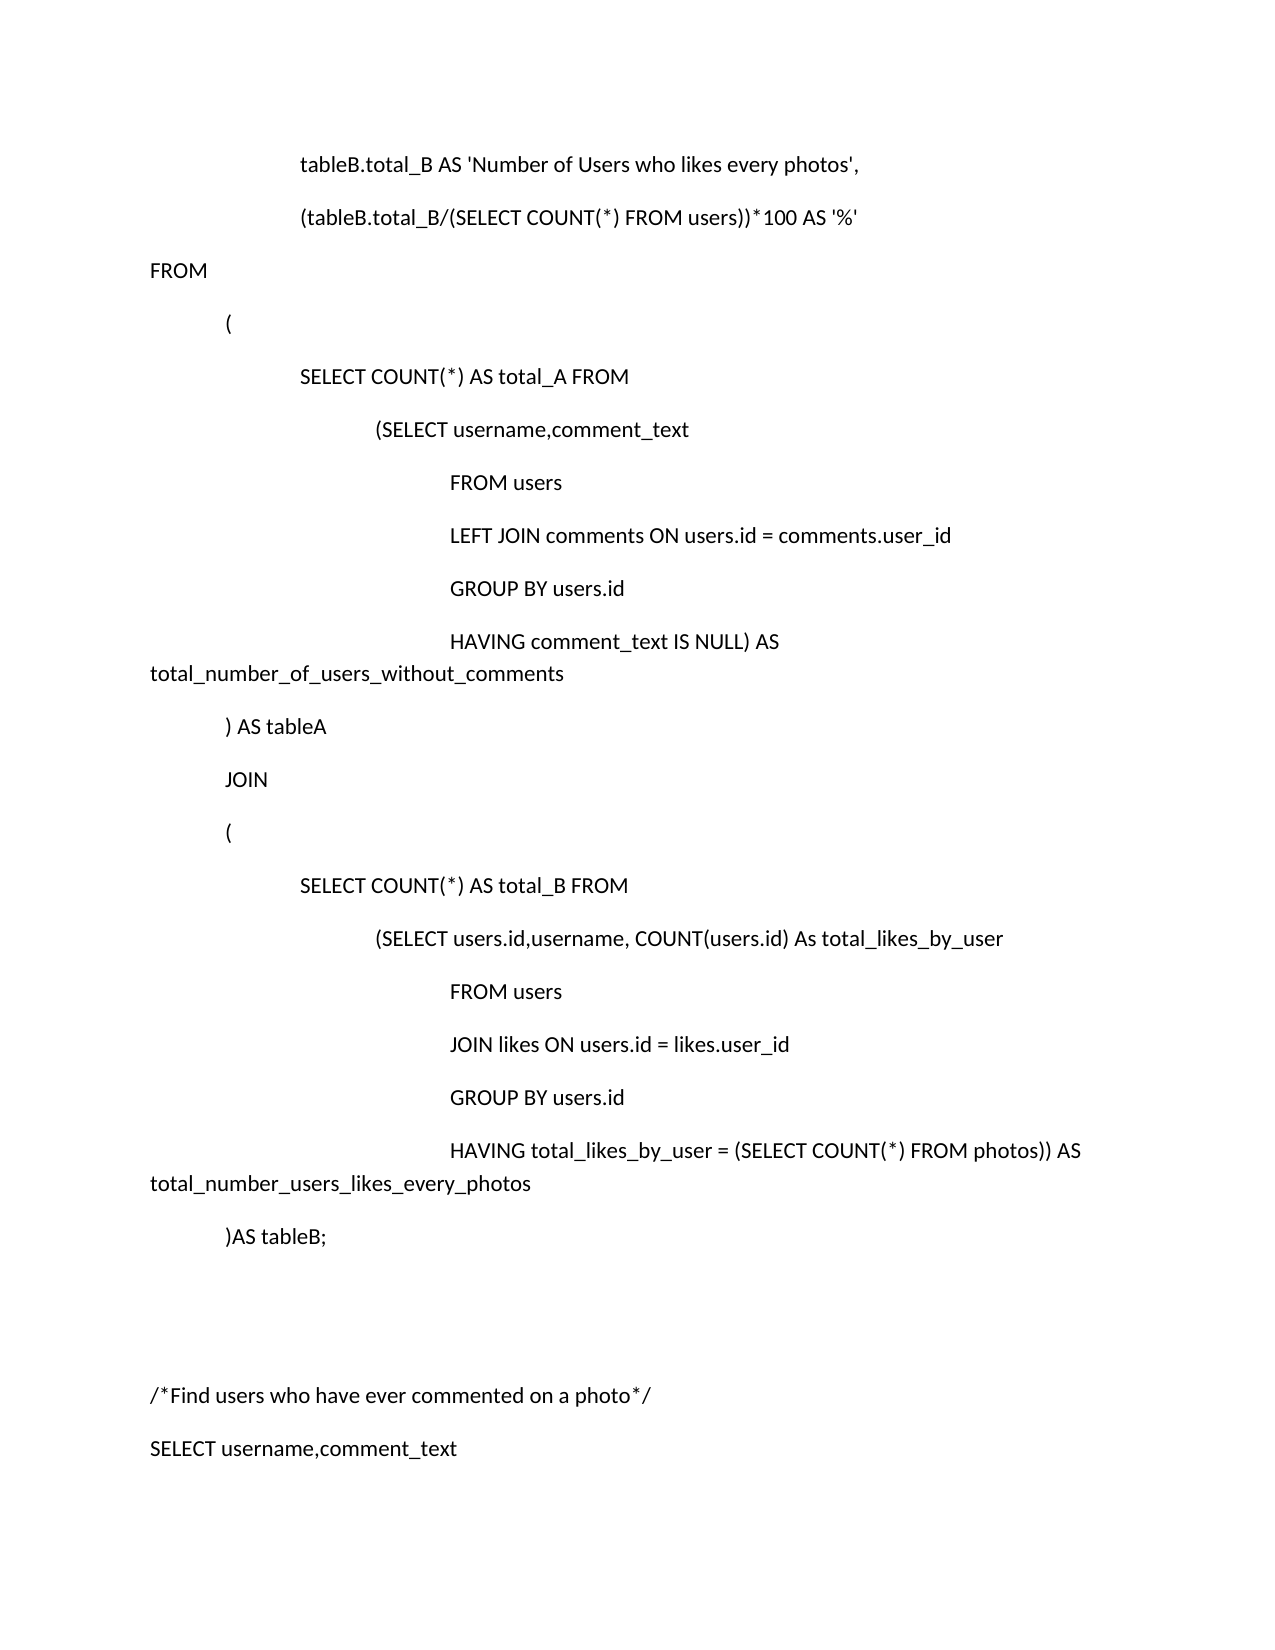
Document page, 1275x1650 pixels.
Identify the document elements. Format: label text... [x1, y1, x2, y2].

text (SELECT users.id,username, COUNT(users.id) As total_likes_by_user [150, 924, 1125, 952]
text )AS tableB; [150, 1222, 1125, 1250]
text SELECT COUNT(*) AS total_B FROM [150, 871, 1125, 899]
text FROM users [150, 977, 1125, 1006]
text FROM users [150, 468, 1125, 496]
text ( [150, 818, 1125, 846]
text JOIN likes ON users.id = likes.user_id [150, 1031, 1125, 1058]
text /*Find users who have ever commented on a photo*/ [150, 1381, 1125, 1409]
text GROUP BY users.id [150, 1083, 1125, 1112]
text ) AS tableA [150, 712, 1125, 740]
text LEFT JOIN comments ON users.id = comments.user_id [150, 521, 1125, 549]
text HAVING comment_text IS NULL) AS total_number_of_users_without_comments [150, 627, 1125, 687]
text GROUP BY users.id [150, 574, 1125, 602]
text JOIN [150, 765, 1125, 793]
text SELECT username,comment_text [150, 1434, 1125, 1462]
text (tableB.total_B/(SELECT COUNT(*) FROM users))*100 AS '%' [150, 203, 1125, 231]
text (SELECT username,comment_text [150, 415, 1125, 443]
text HAVING total_likes_by_user = (SELECT COUNT(*) FROM photos)) AS total_number_users_likes_every_photos [150, 1137, 1125, 1197]
text SELECT COUNT(*) AS total_A FROM [150, 362, 1125, 390]
text ( [150, 309, 1125, 337]
text FROM [150, 256, 1125, 284]
text tableB.total_B AS 'Number of Users who likes every photos', [150, 150, 1125, 178]
